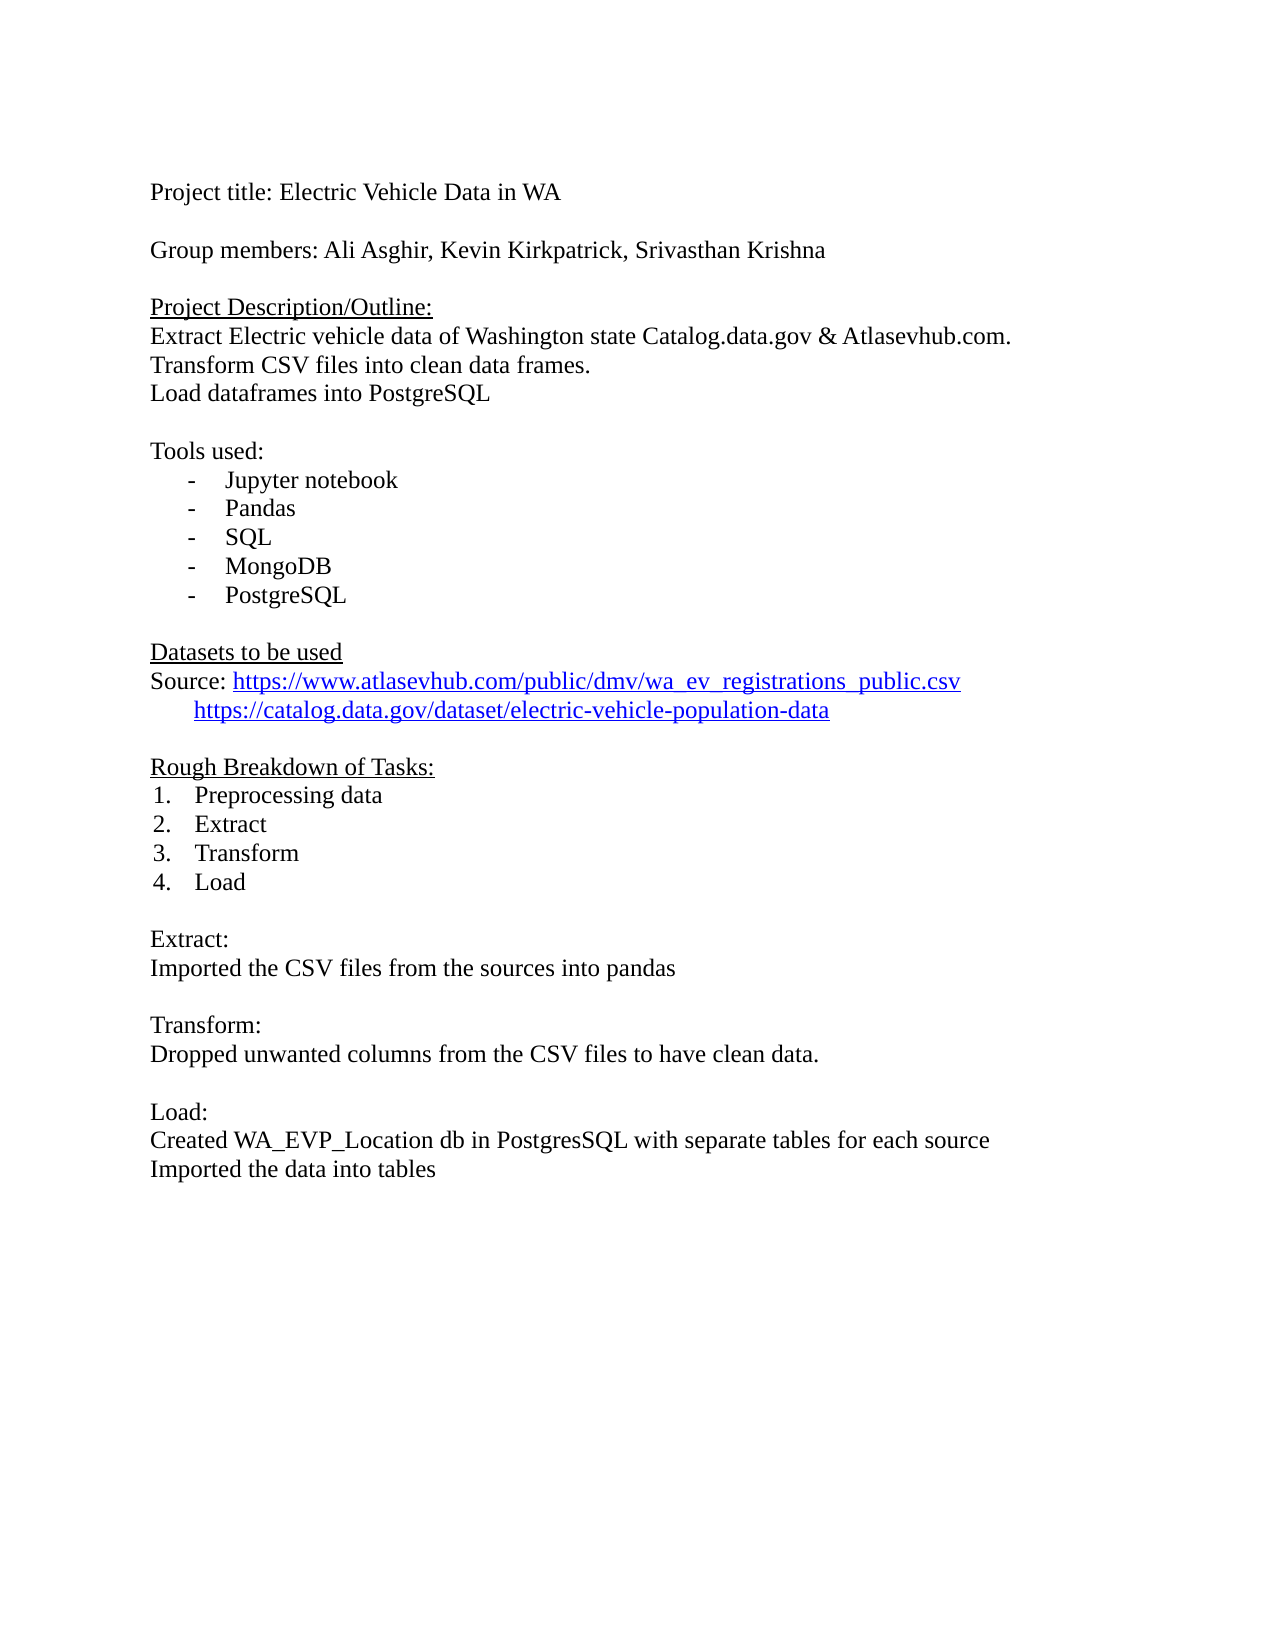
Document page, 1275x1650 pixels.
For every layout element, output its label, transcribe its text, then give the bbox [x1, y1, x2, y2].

text Created WA_EVP_Location db in PostgresSQL with separate tables for each source [150, 1125, 1125, 1154]
list Pandas [187, 493, 1125, 522]
text Project Description/Outline: [150, 292, 1125, 321]
text Transform: Dropped unwanted columns from the CSV files to have clean data. [150, 1010, 1125, 1068]
list SQL [187, 522, 1125, 551]
text Imported the data into tables [150, 1154, 1125, 1183]
text Project title: Electric Vehicle Data in WA [150, 177, 1125, 206]
text Datasets to be used [150, 637, 1125, 666]
list PostgreSQL [187, 580, 1125, 608]
list Extract [153, 809, 1125, 838]
list Jupyter notebook [187, 465, 1125, 493]
list Transform [153, 838, 1125, 867]
list MongoDB [187, 551, 1125, 580]
text https://catalog.data.gov/dataset/electric-vehicle-population-data [150, 695, 1125, 723]
list Preprocessing data [153, 781, 1125, 809]
text Source: https://www.atlasevhub.com/public/dmv/wa_ev_registrations_public.csv [150, 666, 1125, 695]
text Transform CSV files into clean data frames. [150, 350, 1125, 378]
text Extract Electric vehicle data of Washington state Catalog.data.gov & Atlasevhub.com. [150, 321, 1125, 350]
text Group members: Ali Asghir, Kevin Kirkpatrick, Srivasthan Krishna [150, 235, 1125, 263]
text Rough Breakdown of Tasks: [150, 752, 1125, 781]
text Tools used: [150, 436, 1125, 465]
text Load: [150, 1097, 1125, 1125]
text Extract: Imported the CSV files from the sources into pandas [150, 924, 1125, 982]
text Load dataframes into PostgreSQL [150, 378, 1125, 407]
list Load [153, 867, 1125, 896]
